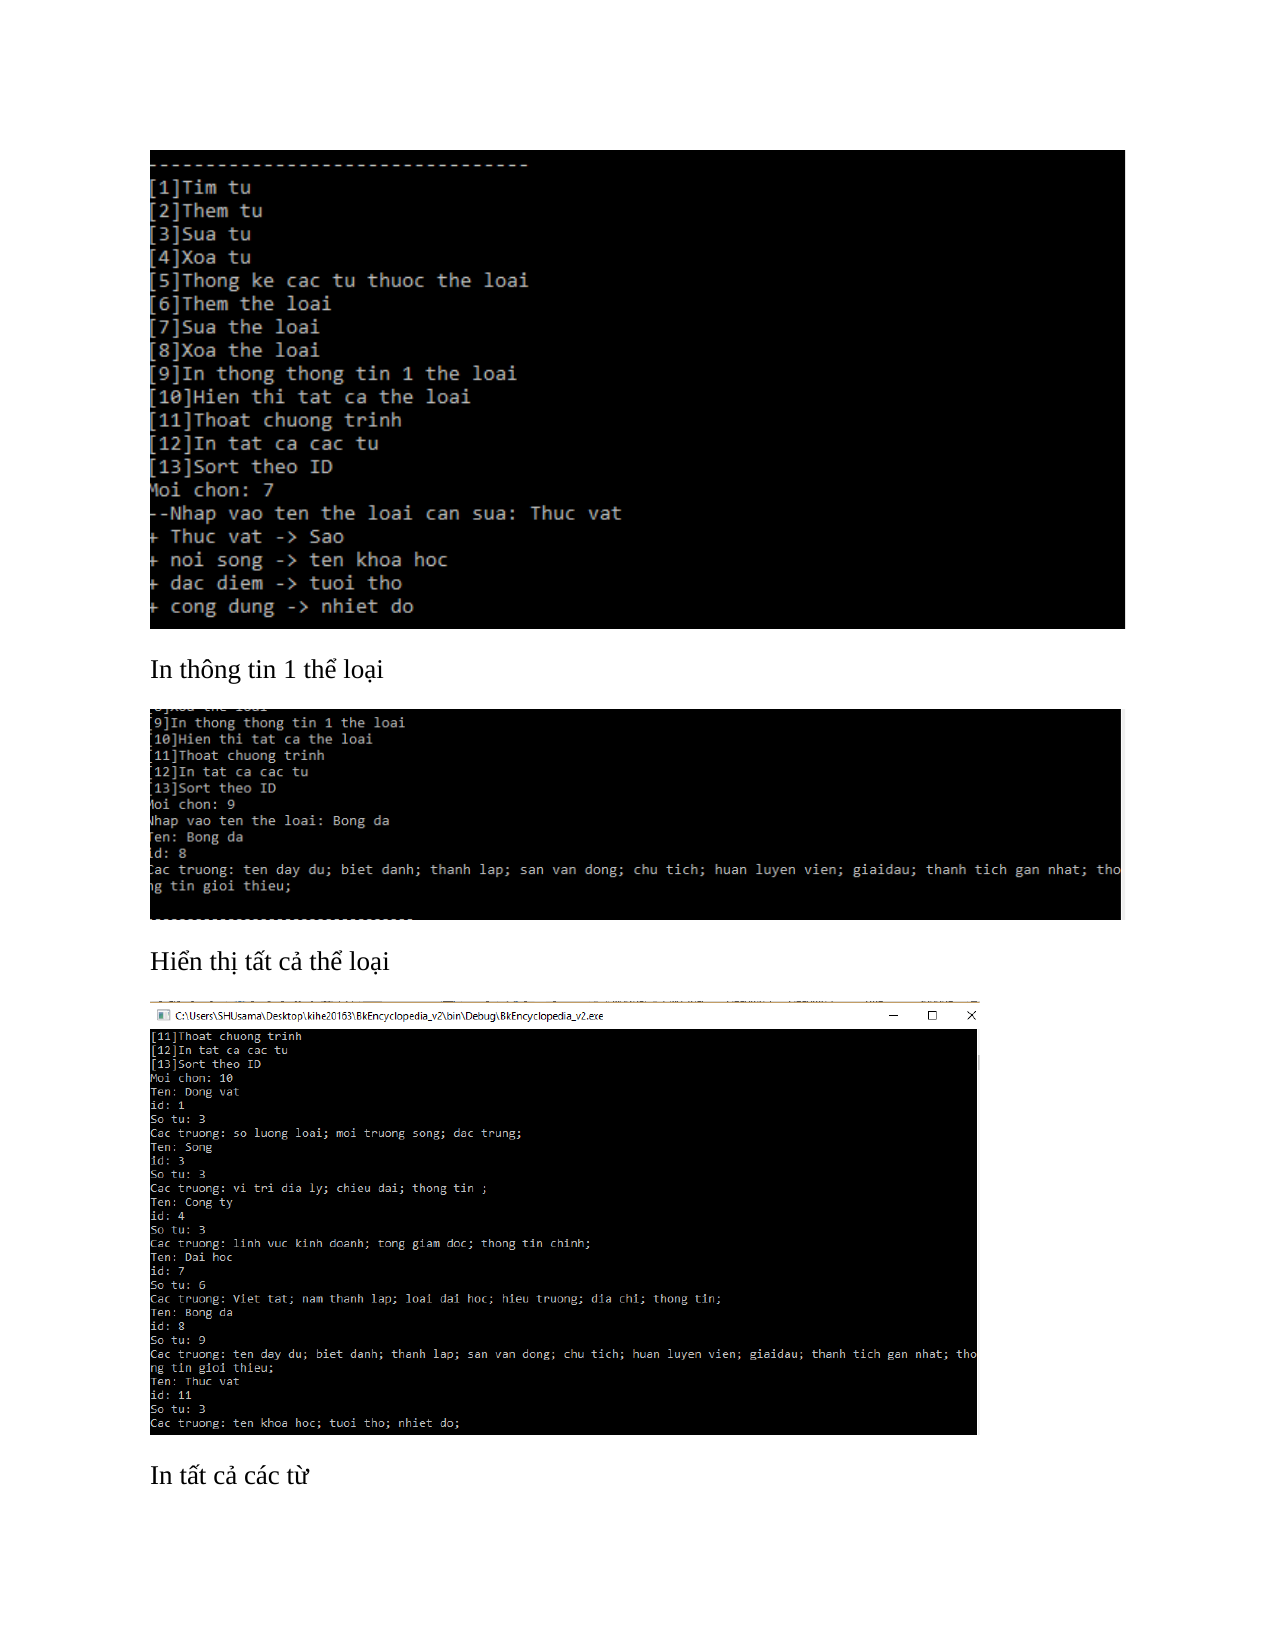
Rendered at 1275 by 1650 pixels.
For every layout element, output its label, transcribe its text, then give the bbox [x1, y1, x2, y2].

picture [150, 709, 1125, 920]
text In thông tin 1 thể loại [150, 653, 1125, 684]
picture [150, 150, 1125, 629]
text In tất cả các từ [150, 1459, 1125, 1490]
text Hiển thị tất cả thể loại [150, 945, 1125, 976]
picture [150, 1001, 980, 1435]
